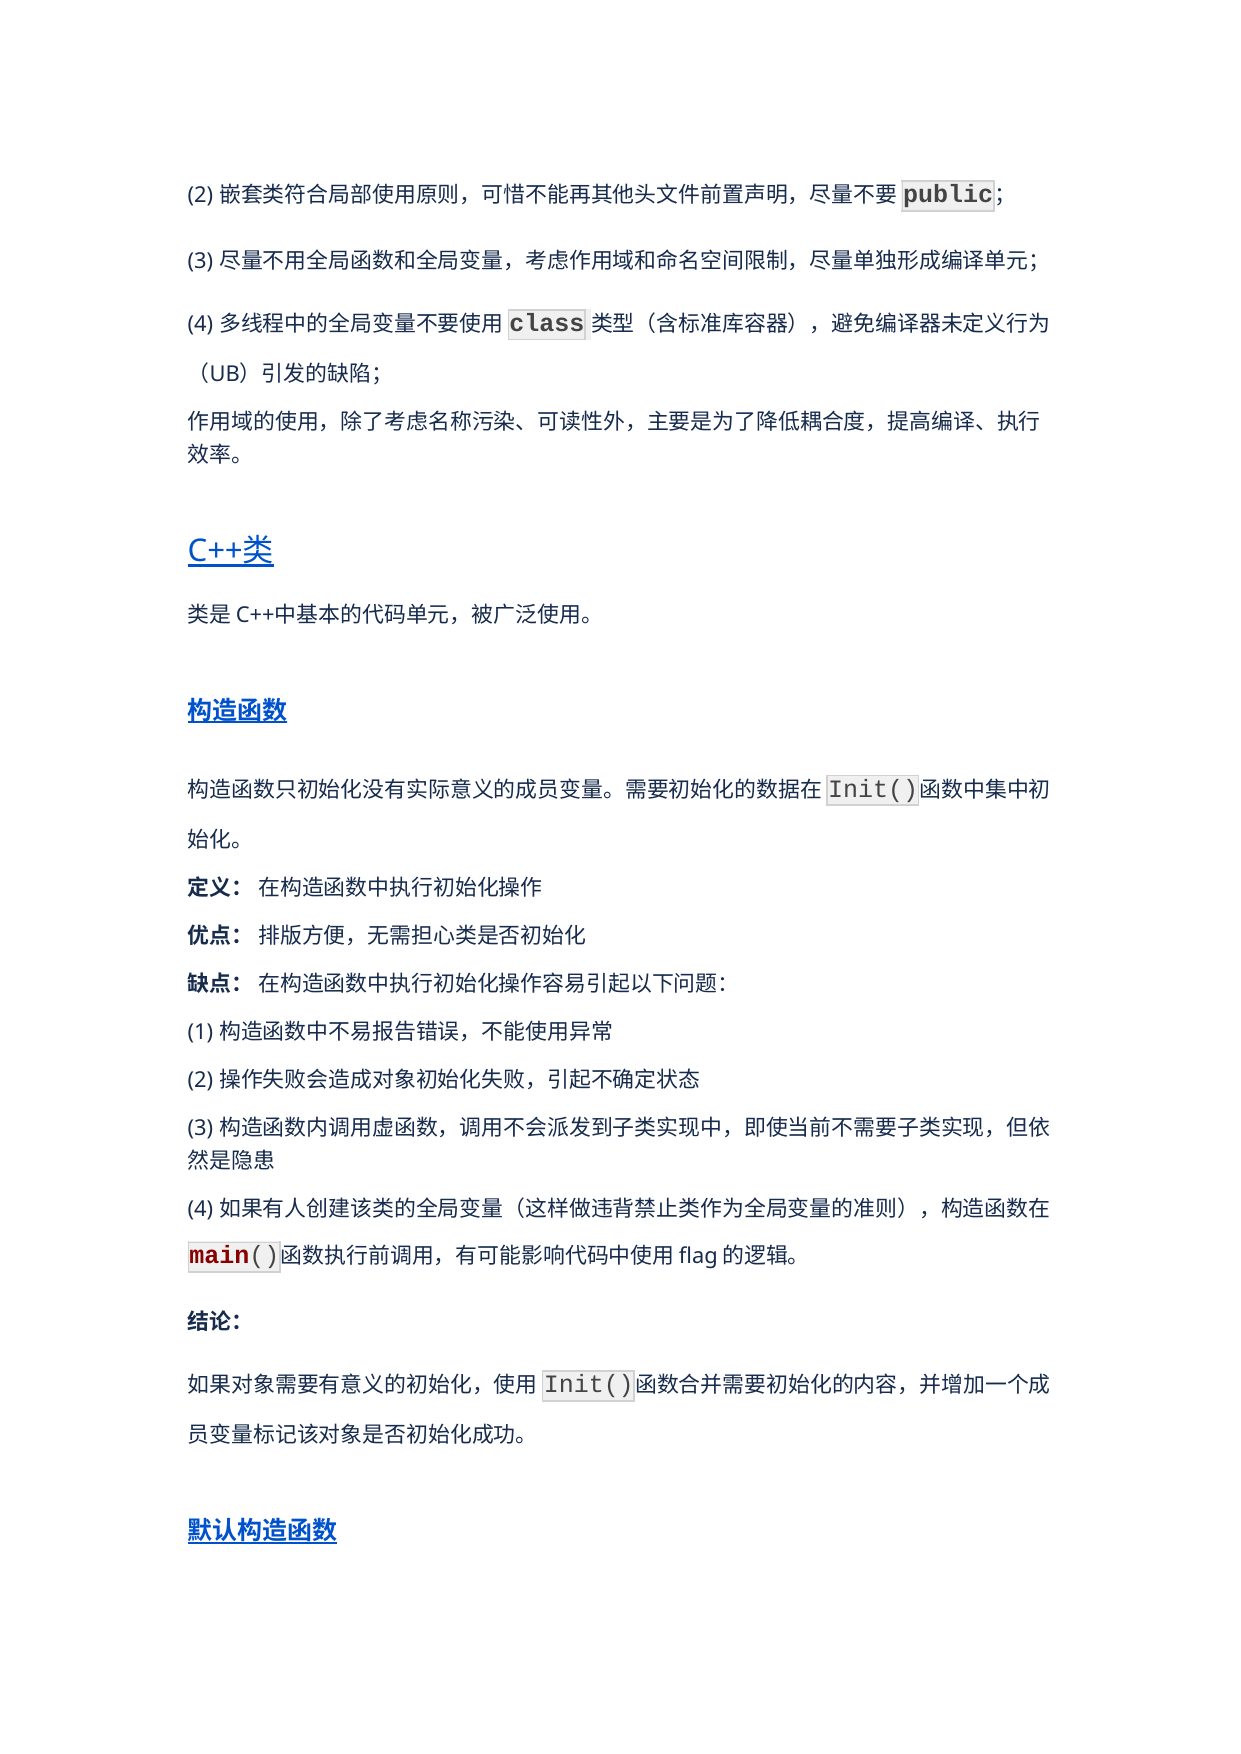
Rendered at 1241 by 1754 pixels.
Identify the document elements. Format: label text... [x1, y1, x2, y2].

text C++类 [187, 516, 1053, 581]
text 结论： [187, 1304, 1053, 1336]
text (4) 多线程中的全局变量不要使用class类型（含标准库容器），避免编译器未定义行为（UB）引发的缺陷； [187, 291, 1053, 388]
text 构造函数只初始化没有实际意义的成员变量。需要初始化的数据在Init()函数中集中初始化。 [187, 756, 1053, 854]
text 定义： 在构造函数中执行初始化操作 [187, 869, 1053, 902]
text 默认构造函数 [187, 1496, 1053, 1561]
text (1) 构造函数中不易报告错误，不能使用异常 [187, 1014, 1053, 1046]
text (3) 构造函数内调用虚函数，调用不会派发到子类实现中，即使当前不需要子类实现，但依然是隐患 [187, 1110, 1053, 1175]
text (4) 如果有人创建该类的全局变量（这样做违背禁止类作为全局变量的准则），构造函数在main()函数执行前调用，有可能影响代码中使用flag的逻辑。 [187, 1191, 1053, 1288]
text 优点： 排版方便，无需担心类是否初始化 [187, 918, 1053, 950]
text (3) 尽量不用全局函数和全局变量，考虑作用域和命名空间限制，尽量单独形成编译单元； [187, 243, 1053, 275]
text 作用域的使用，除了考虑名称污染、可读性外，主要是为了降低耦合度，提高编译、执行效率。 [187, 404, 1053, 469]
text 如果对象需要有意义的初始化，使用Init()函数合并需要初始化的内容，并增加一个成员变量标记该对象是否初始化成功。 [187, 1352, 1053, 1449]
text (2) 操作失败会造成对象初始化失败，引起不确定状态 [187, 1062, 1053, 1094]
text (2) 嵌套类符合局部使用原则，可惜不能再其他头文件前置声明，尽量不要public； [187, 162, 1053, 227]
text 构造函数 [187, 676, 1053, 741]
text 类是C++中基本的代码单元，被广泛使用。 [187, 596, 1053, 629]
text 缺点： 在构造函数中执行初始化操作容易引起以下问题： [187, 966, 1053, 998]
